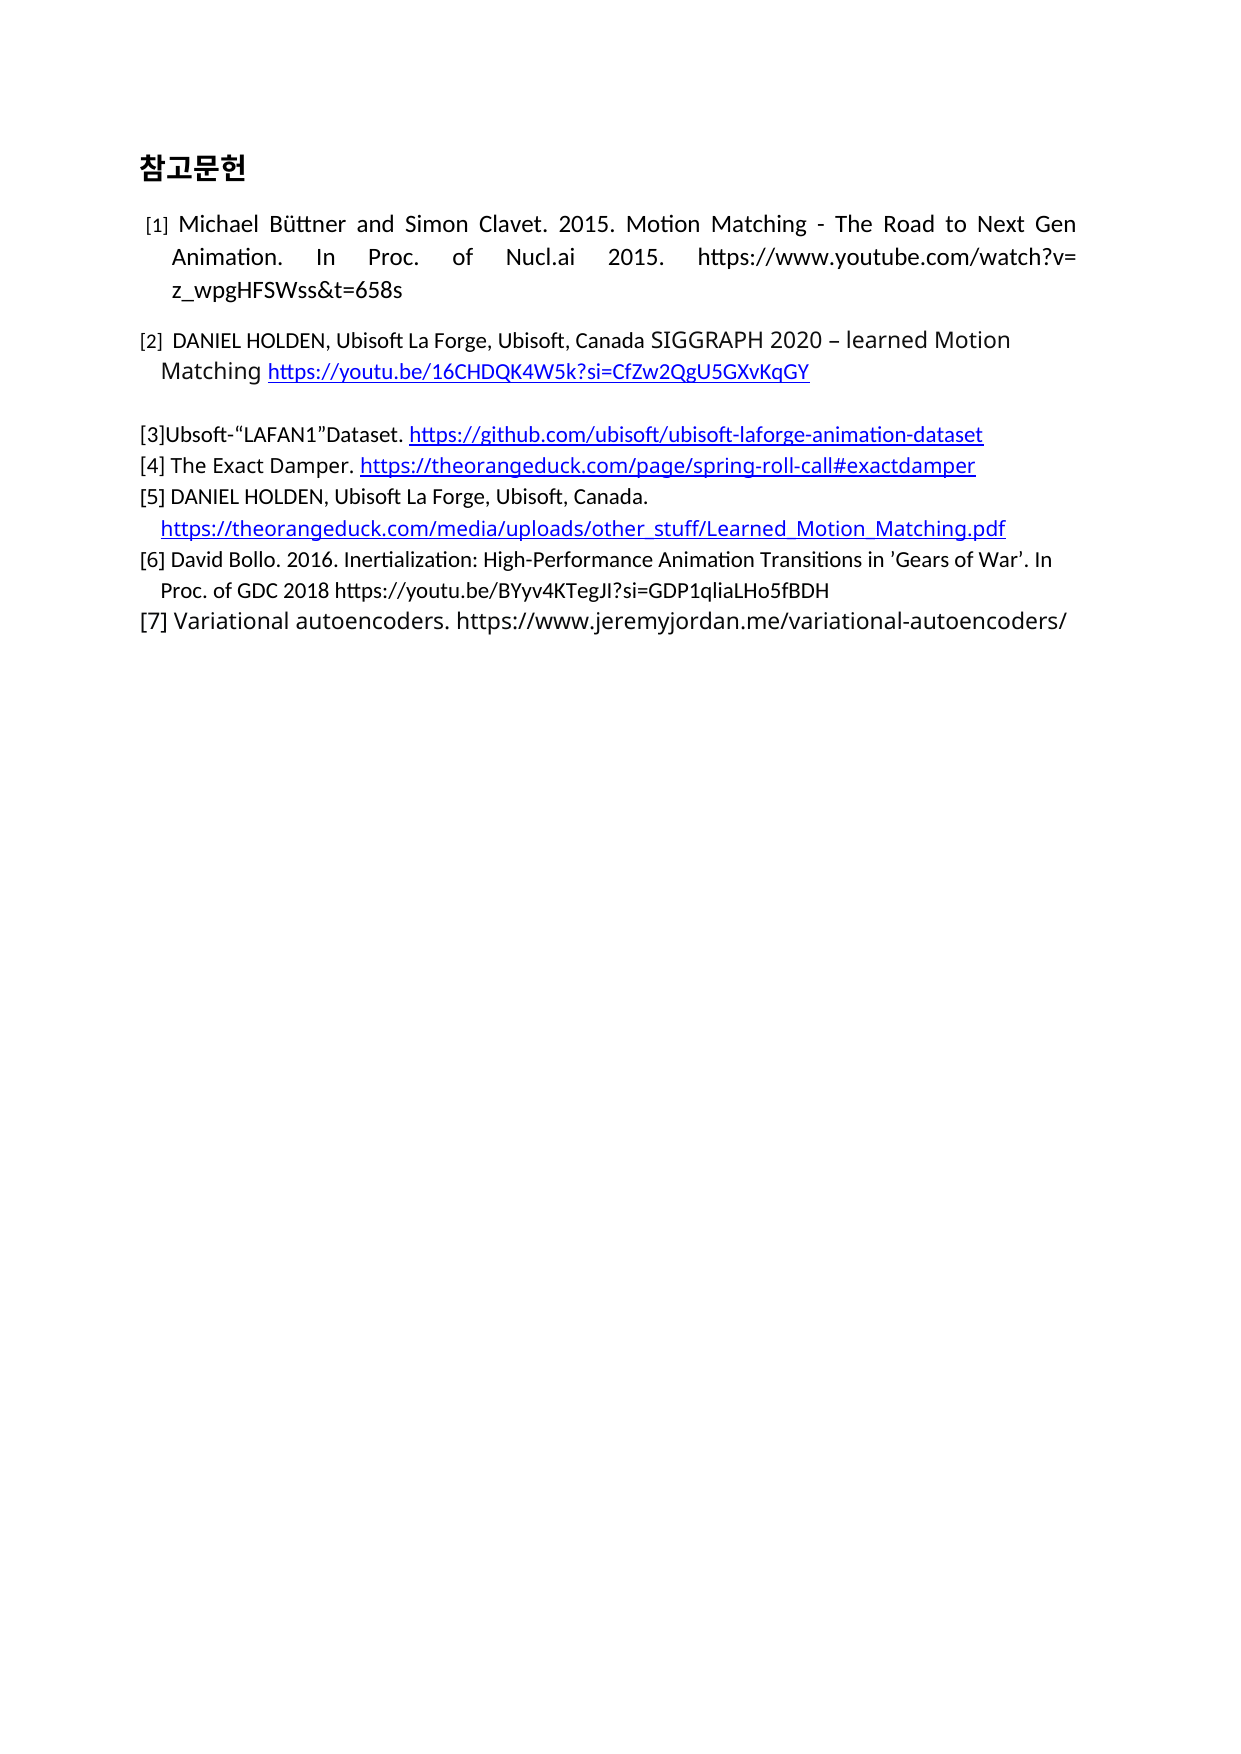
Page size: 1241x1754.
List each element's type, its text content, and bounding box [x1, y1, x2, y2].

text 참고문헌 [139, 146, 1077, 188]
subtitle [5] DANIEL HOLDEN, Ubisoft La Forge, Ubisoft, Canada. https://theorangeduck.com/media/uploads/other_stuff/Learned_Motion_Matching.pdf [139, 480, 1077, 542]
subtitle [4] The Exact Damper. https://theorangeduck.com/page/spring-roll-call#exactdamper [139, 448, 1077, 480]
subtitle [2] DANIEL HOLDEN, Ubisoft La Forge, Ubisoft, Canada SIGGRAPH 2020 – learned Motion Matching https://youtu.be/16CHDQK4W5k?si=CfZw2QgU5GXvKqGY [139, 323, 1077, 386]
subtitle [3]Ubsoft-“LAFAN1”Dataset. https://github.com/ubisoft/ubisoft-laforge-animation-dataset [139, 417, 1077, 448]
subtitle [7] Variational autoencoders. https://www.jeremyjordan.me/variational-autoencoders/ [139, 605, 1077, 636]
subtitle [6] David Bollo. 2016. Inertialization: High-Performance Animation Transitions in ’Gears of War’. In Proc. of GDC 2018 https://youtu.be/BYyv4KTegJI?si=GDP1qliaLHo5fBDH [139, 542, 1077, 605]
